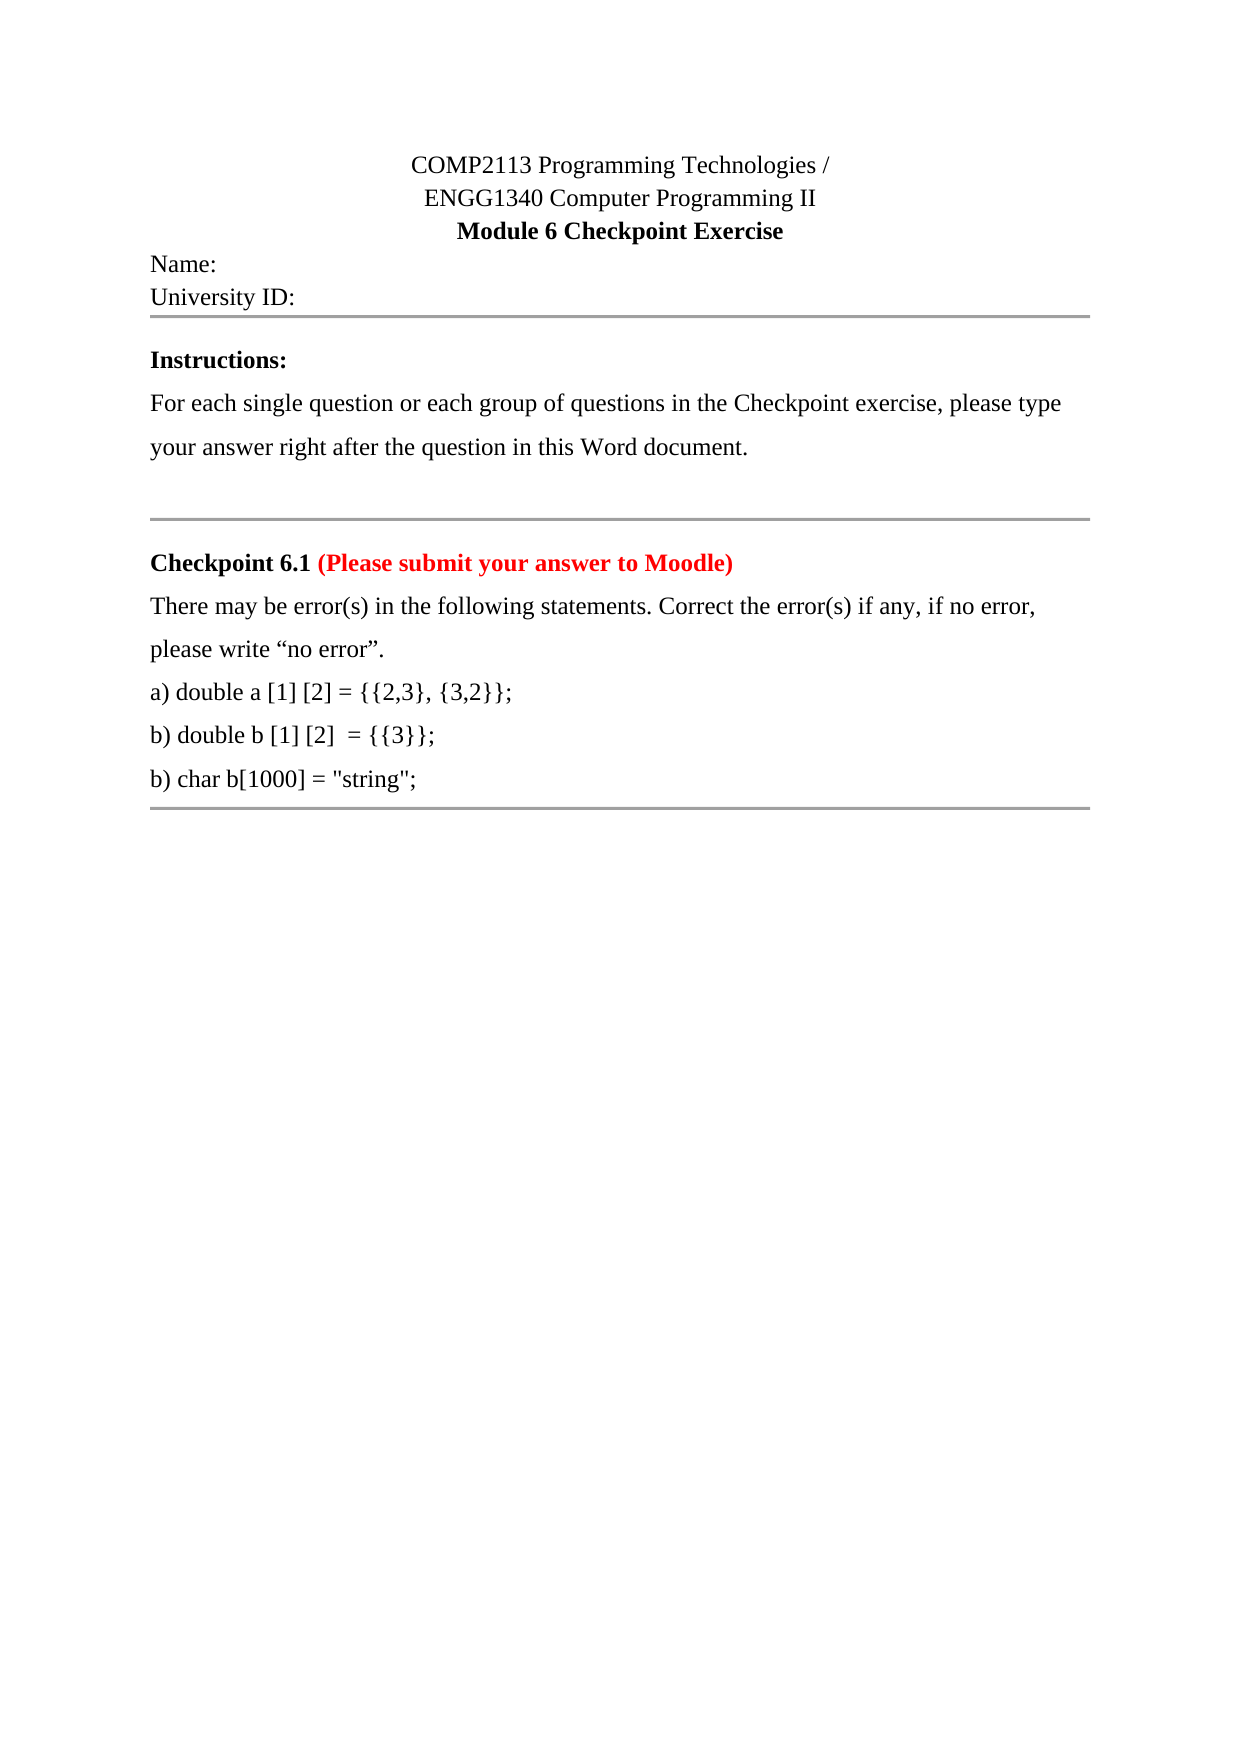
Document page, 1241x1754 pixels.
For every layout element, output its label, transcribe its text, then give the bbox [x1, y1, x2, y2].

text There may be error(s) in the following statements. Correct the error(s) if any, if no error, please write “no error”. [150, 591, 1090, 663]
text a) double a [1] [2] = {{2,3}, {3,2}}; [150, 677, 1090, 706]
text b) double b [1] [2] = {{3}}; [150, 721, 1090, 749]
text ENGG1340 Computer Programming II [150, 183, 1090, 212]
text Name: [150, 249, 1090, 278]
text Module 6 Checkpoint Exercise [150, 216, 1090, 245]
text Instructions: [150, 345, 1090, 374]
text University ID: [150, 282, 1090, 311]
text For each single question or each group of questions in the Checkpoint exercise, please type your answer right after the question in this Word document. [150, 388, 1090, 460]
text Checkpoint 6.1 (Please submit your answer to Moodle) [150, 548, 1090, 577]
text COMP2113 Programming Technologies / [150, 150, 1090, 179]
text b) char b[1000] = "string"; [150, 764, 1090, 792]
